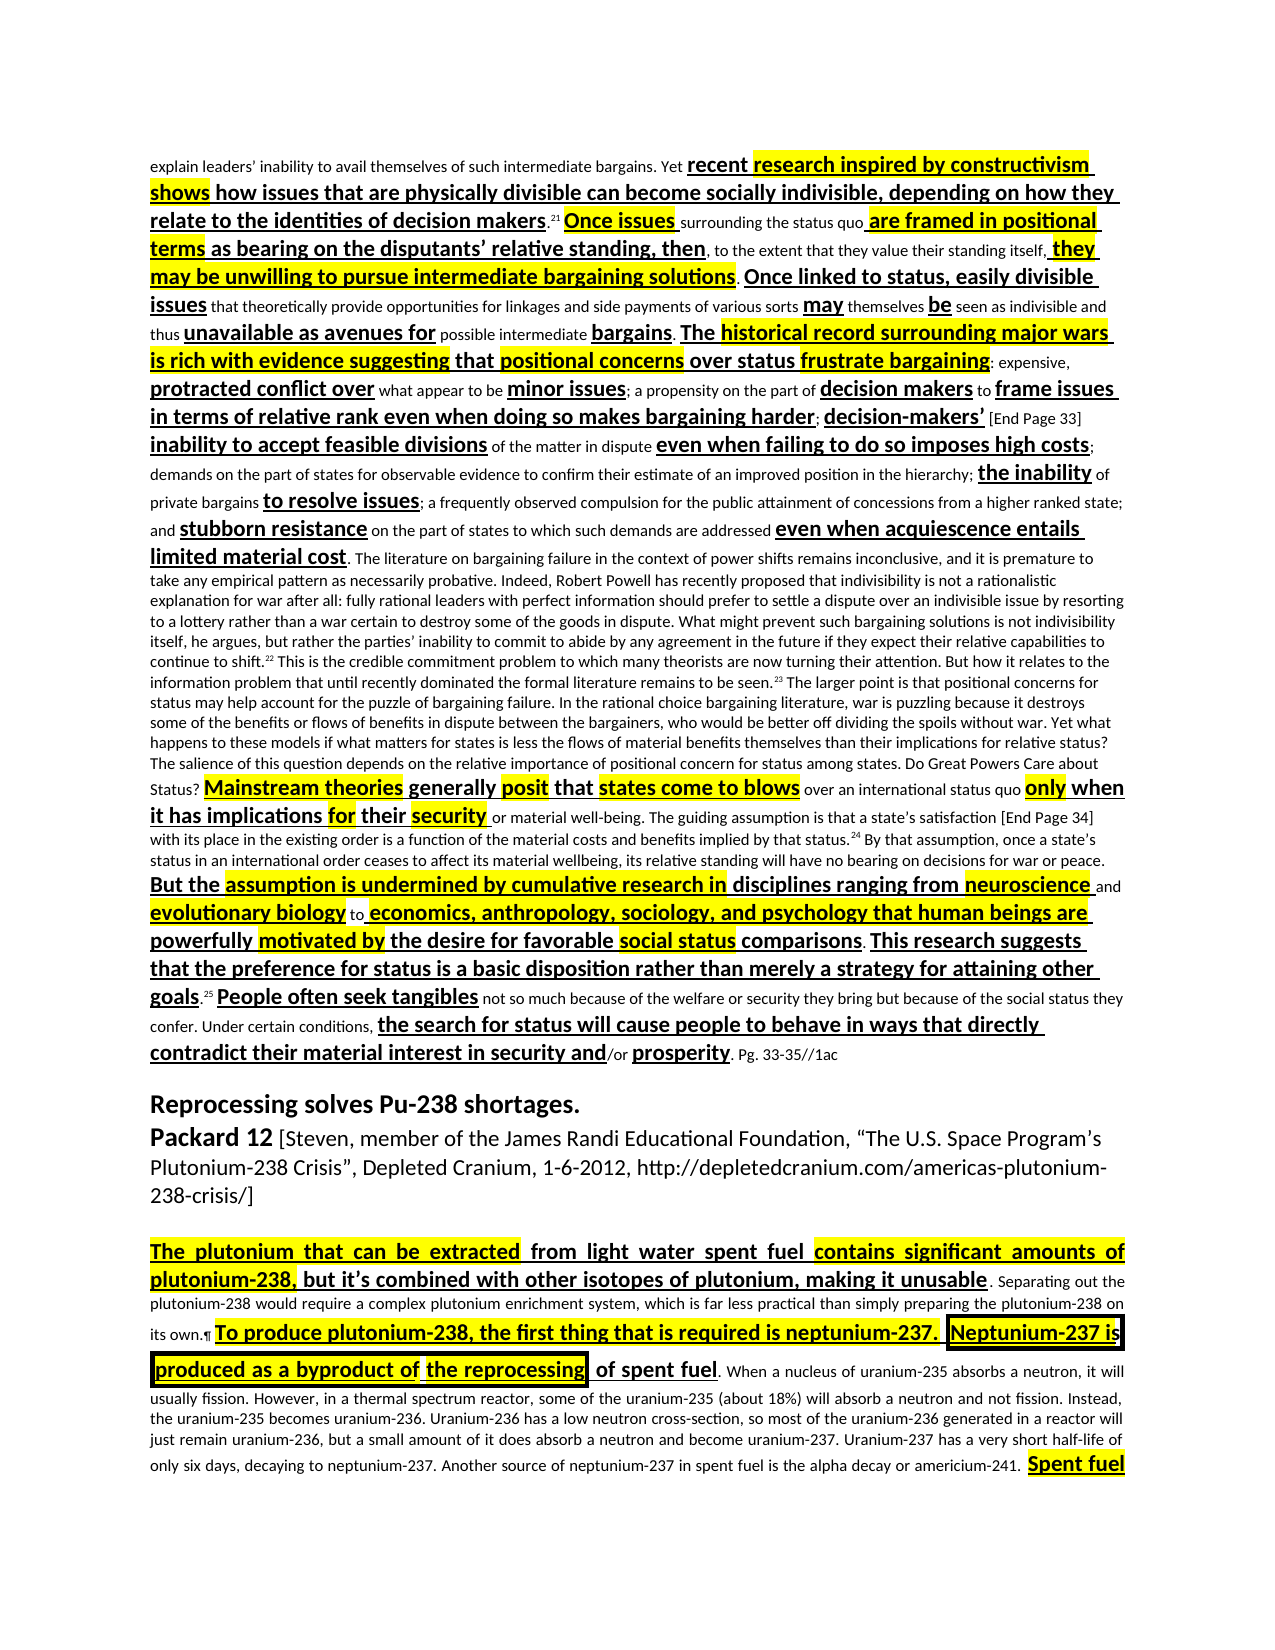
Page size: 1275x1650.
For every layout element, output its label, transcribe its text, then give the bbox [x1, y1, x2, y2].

text Packard 12 [Steven, member of the James Randi Educational Foundation, “The U.S. Space Program’s Plutonium-238 Crisis”, Depleted Cranium, 1-6-2012, http://depletedcranium.com/americas-plutonium-238-crisis/] [150, 1120, 1125, 1209]
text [150, 1263, 1125, 1477]
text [150, 150, 1125, 1066]
subtitle Reprocessing solves Pu-238 shortages. [150, 1087, 1125, 1120]
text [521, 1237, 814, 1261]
